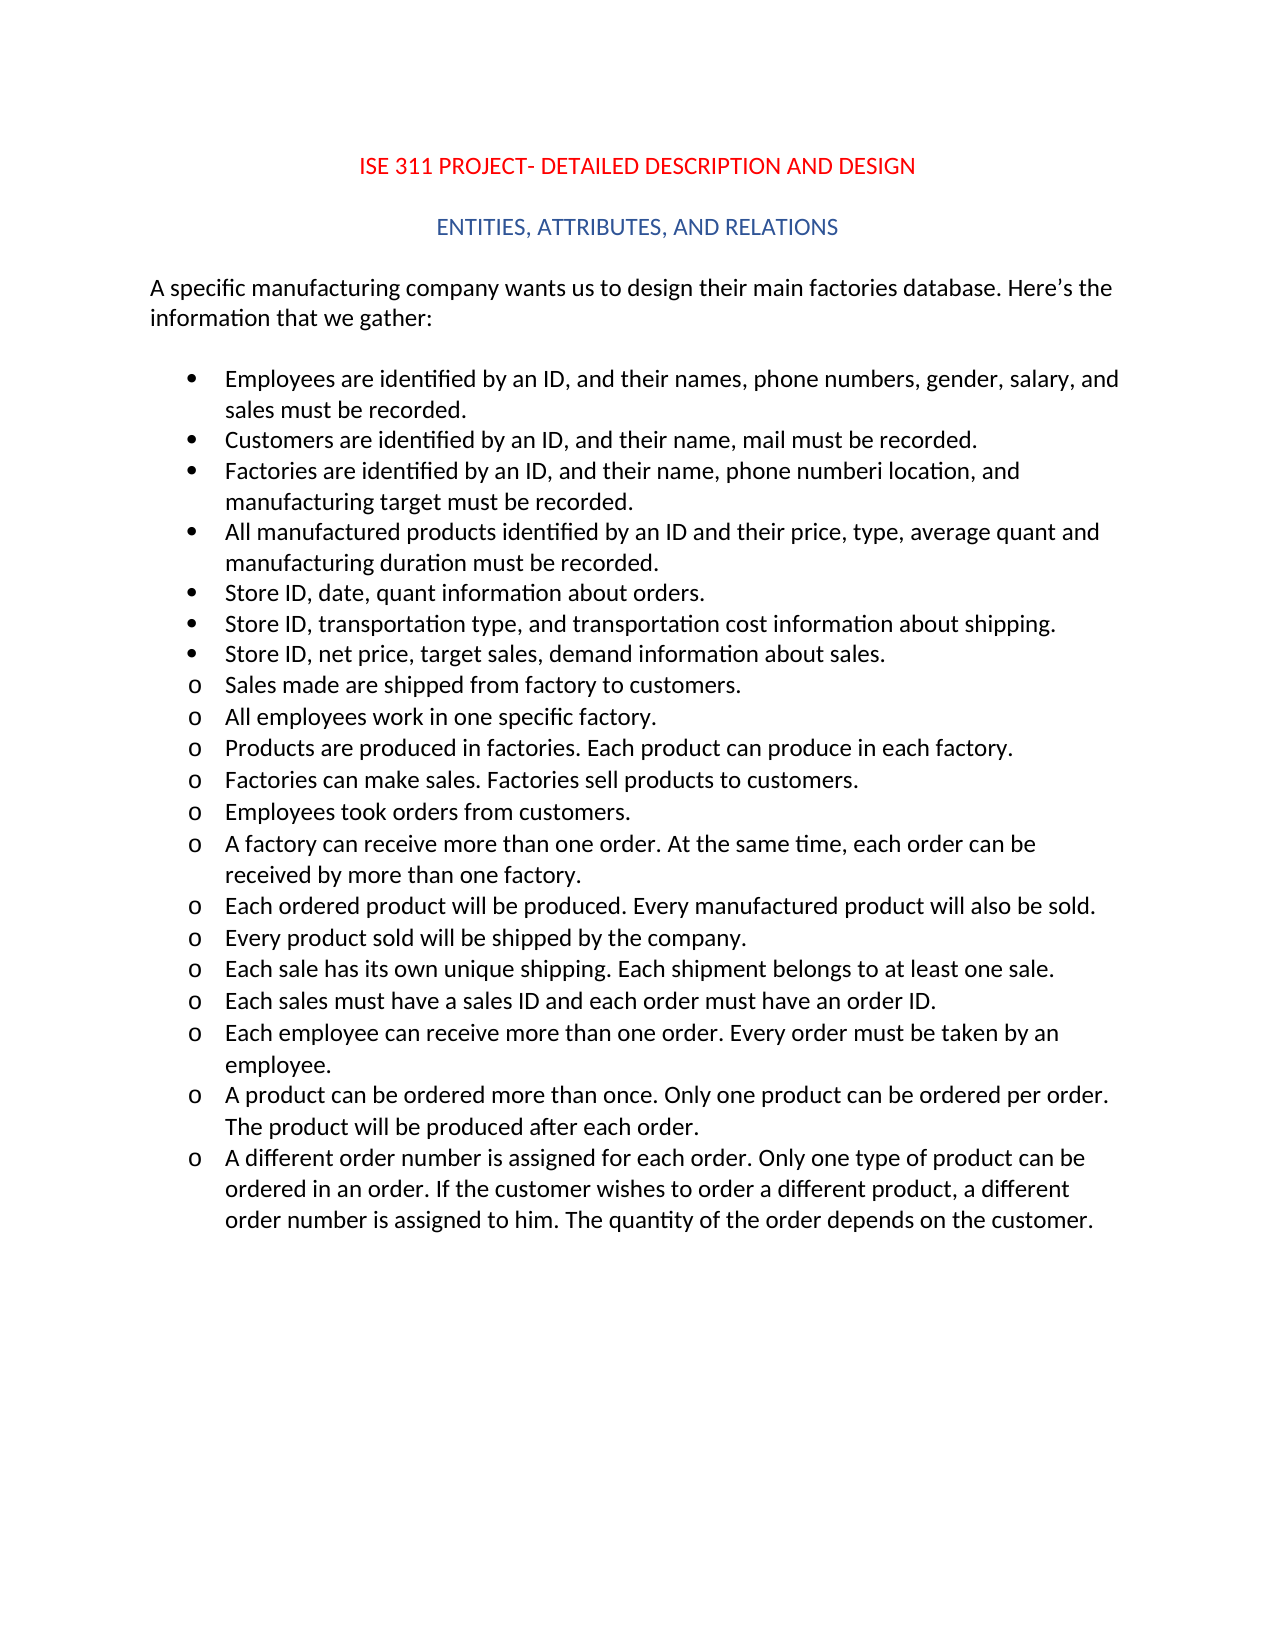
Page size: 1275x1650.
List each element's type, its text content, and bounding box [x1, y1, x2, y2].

list Each ordered product will be produced. Every manufactured product will also be sold. [187, 890, 1125, 922]
list A different order number is assigned for each order. Only one type of product can be ordered in an order. If the customer wishes to order a different product, a different order number is assigned to him. The quantity of the order depends on the customer. [187, 1142, 1125, 1234]
list Factories can make sales. Factories sell products to customers. [187, 764, 1125, 796]
list All manufactured products identified by an ID and their price, type, average quant and manufacturing duration must be recorded. [187, 516, 1125, 577]
list Store ID, transportation type, and transportation cost information about shipping. [187, 608, 1125, 638]
list Each employee can receive more than one order. Every order must be taken by an employee. [187, 1017, 1125, 1079]
list Factories are identified by an ID, and their name, phone numberi location, and manufacturing target must be recorded. [187, 455, 1125, 516]
list Customers are identified by an ID, and their name, mail must be recorded. [187, 425, 1125, 455]
list Each sales must have a sales ID and each order must have an order ID. [187, 985, 1125, 1017]
list Sales made are shipped from factory to customers. [187, 669, 1125, 701]
list A factory can receive more than one order. At the same time, each order can be received by more than one factory. [187, 828, 1125, 890]
text A specific manufacturing company wants us to design their main factories database. Here’s the information that we gather: [150, 272, 1125, 333]
list Each sale has its own unique shipping. Each shipment belongs to at least one sale. [187, 953, 1125, 985]
list Products are produced in factories. Each product can produce in each factory. [187, 732, 1125, 764]
list Employees took orders from customers. [187, 796, 1125, 828]
list Store ID, date, quant information about orders. [187, 577, 1125, 608]
list Store ID, net price, target sales, demand information about sales. [187, 638, 1125, 669]
list All employees work in one specific factory. [187, 701, 1125, 732]
text ENTITIES, ATTRIBUTES, AND RELATIONS [150, 211, 1125, 242]
text ISE 311 PROJECT- DETAILED DESCRIPTION AND DESIGN [150, 150, 1125, 181]
list Every product sold will be shipped by the company. [187, 922, 1125, 953]
list Employees are identified by an ID, and their names, phone numbers, gender, salary, and sales must be recorded. [187, 364, 1125, 425]
list A product can be ordered more than once. Only one product can be ordered per order. The product will be produced after each order. [187, 1079, 1125, 1142]
